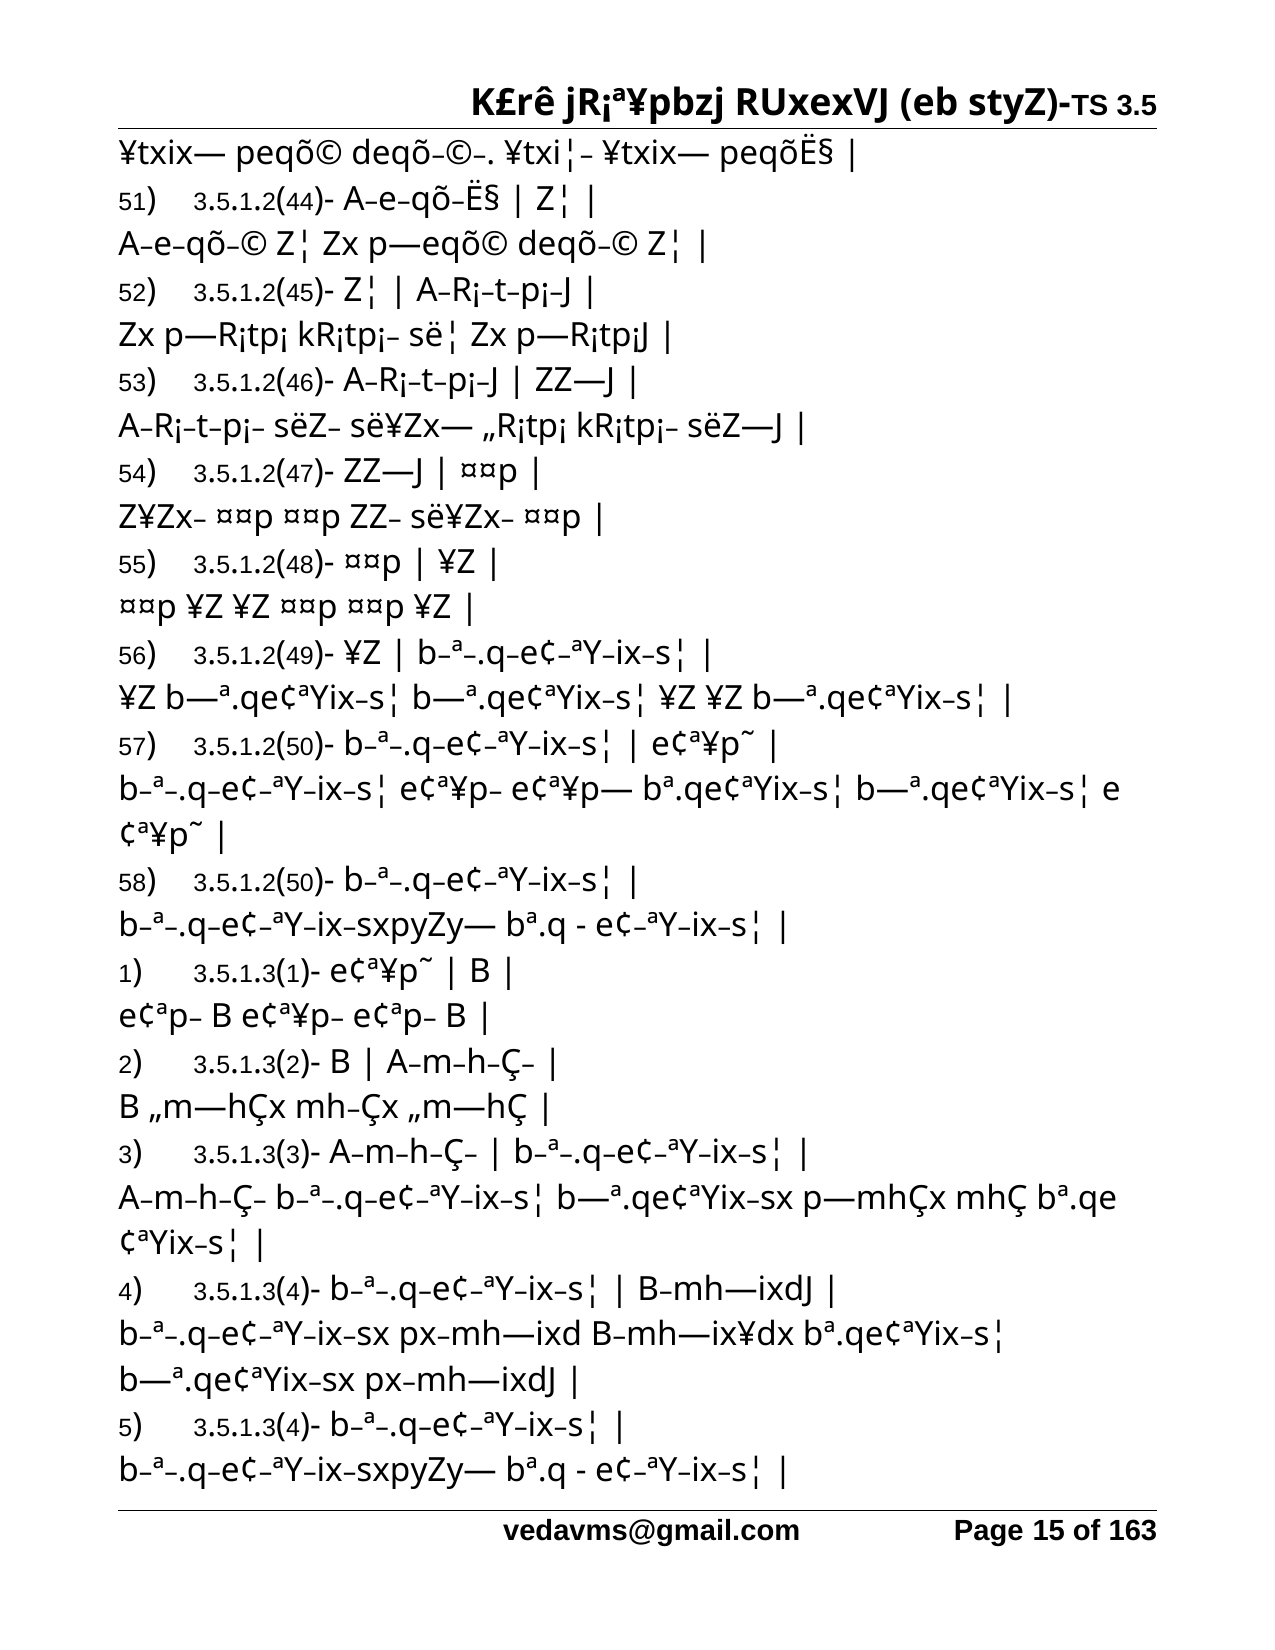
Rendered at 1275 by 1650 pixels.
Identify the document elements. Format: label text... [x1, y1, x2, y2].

text 53) 3.5.1.2(46)- A–R¡–t–p¡–J | ZZ—J | [118, 356, 1157, 402]
text b—ª.qe¢ªYix–sx px–mh—ixdJ | [118, 1355, 1157, 1401]
text b–ª–.q–e¢–ªY–ix–sxpyZy— bª.q - e¢–ªY–ix–s¦ | [118, 1446, 1157, 1492]
text Z¥Zx– ¤¤p ¤¤p ZZ– së¥Zx– ¤¤p | [118, 492, 1157, 538]
text 58) 3.5.1.2(50)- b–ª–.q–e¢–ªY–ix–s¦ | [118, 856, 1157, 901]
text b–ª–.q–e¢–ªY–ix–sx px–mh—ixd B–mh—ix¥dx bª.qe¢ªYix–s¦ [118, 1310, 1157, 1355]
text A–R¡–t–p¡– sëZ– së¥Zx— „R¡tp¡ kR¡tp¡– sëZ—J | [118, 402, 1157, 447]
text 52) 3.5.1.2(45)- Z¦ | A–R¡–t–p¡–J | [118, 265, 1157, 311]
text ¥Z b—ª.qe¢ªYix–s¦ b—ª.qe¢ªYix–s¦ ¥Z ¥Z b—ª.qe¢ªYix–s¦ | [118, 674, 1157, 719]
text 56) 3.5.1.2(49)- ¥Z | b–ª–.q–e¢–ªY–ix–s¦ | [118, 629, 1157, 674]
text 54) 3.5.1.2(47)- ZZ—J | ¤¤p | [118, 447, 1157, 492]
text 3) 3.5.1.3(3)- A–m–h–Ç– | b–ª–.q–e¢–ªY–ix–s¦ | [118, 1128, 1157, 1174]
text b–ª–.q–e¢–ªY–ix–sxpyZy— bª.q - e¢–ªY–ix–s¦ | [118, 901, 1157, 947]
text ¤¤p ¥Z ¥Z ¤¤p ¤¤p ¥Z | [118, 583, 1157, 629]
text e¢ªp– B e¢ª¥p– e¢ªp– B | [118, 992, 1157, 1037]
text 51) 3.5.1.2(44)- A–e–qõ–Ë§ | Z¦ | [118, 174, 1157, 220]
text 2) 3.5.1.3(2)- B | A–m–h–Ç– | [118, 1037, 1157, 1083]
text Zx p—R¡tp¡ kR¡tp¡– së¦ Zx p—R¡tp¡J | [118, 311, 1157, 356]
text b–ª–.q–e¢–ªY–ix–s¦ e¢ª¥p– e¢ª¥p— bª.qe¢ªYix–s¦ b—ª.qe¢ªYix–s¦ e¢ª¥p˜ | [118, 765, 1157, 856]
text ¥txix— peqõ© deqõ–©–. ¥txi¦– ¥txix— peqõË§ | [118, 129, 1157, 174]
text 57) 3.5.1.2(50)- b–ª–.q–e¢–ªY–ix–s¦ | e¢ª¥p˜ | [118, 719, 1157, 765]
text B „m—hÇx mh–Çx „m—hÇ | [118, 1083, 1157, 1128]
text A–m–h–Ç– b–ª–.q–e¢–ªY–ix–s¦ b—ª.qe¢ªYix–sx p—mhÇx mhÇ bª.qe¢ªYix–s¦ | [118, 1174, 1157, 1264]
text A–e–qõ–© Z¦ Zx p—eqõ© deqõ–© Z¦ | [118, 220, 1157, 265]
text 55) 3.5.1.2(48)- ¤¤p | ¥Z | [118, 538, 1157, 583]
text 1) 3.5.1.3(1)- e¢ª¥p˜ | B | [118, 947, 1157, 992]
text 5) 3.5.1.3(4)- b–ª–.q–e¢–ªY–ix–s¦ | [118, 1401, 1157, 1446]
text 4) 3.5.1.3(4)- b–ª–.q–e¢–ªY–ix–s¦ | B–mh—ixdJ | [118, 1264, 1157, 1310]
